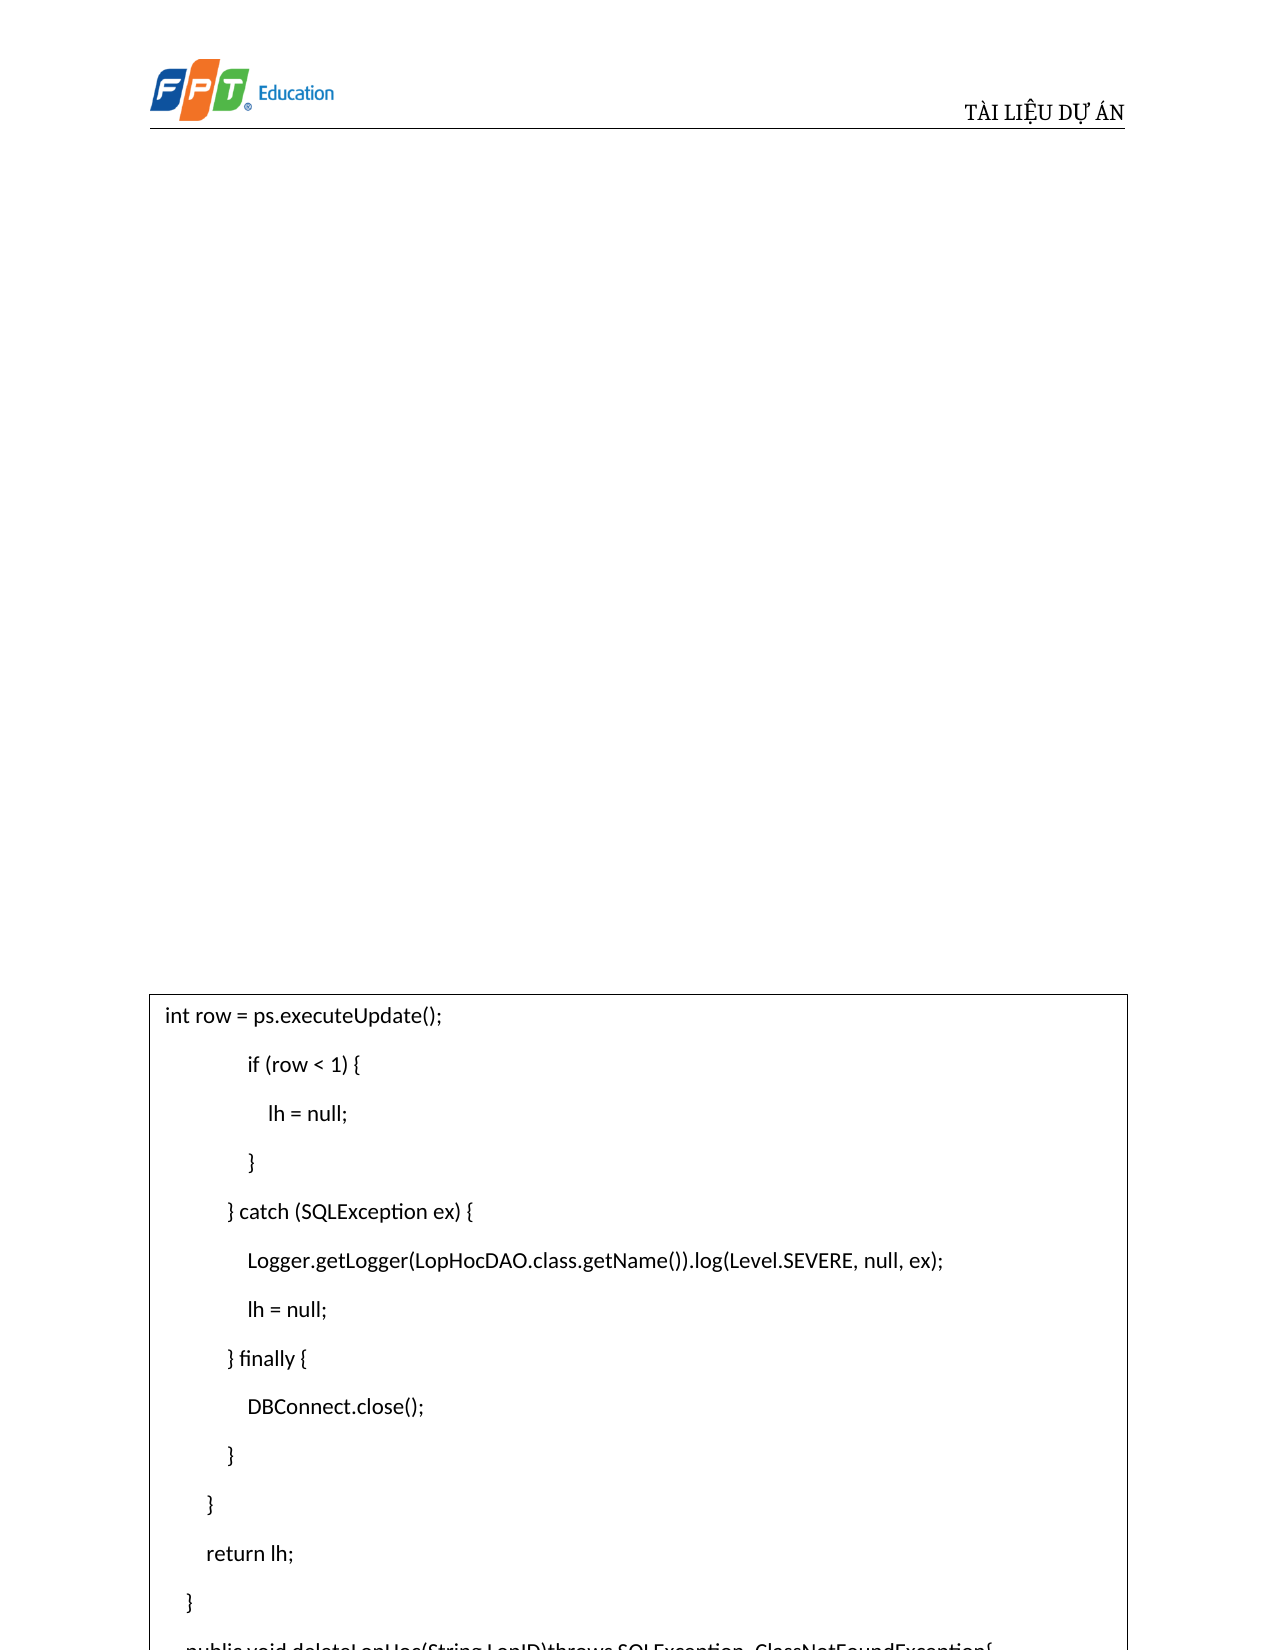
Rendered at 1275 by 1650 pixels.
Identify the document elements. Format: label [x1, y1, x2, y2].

picture [150, 59, 336, 121]
